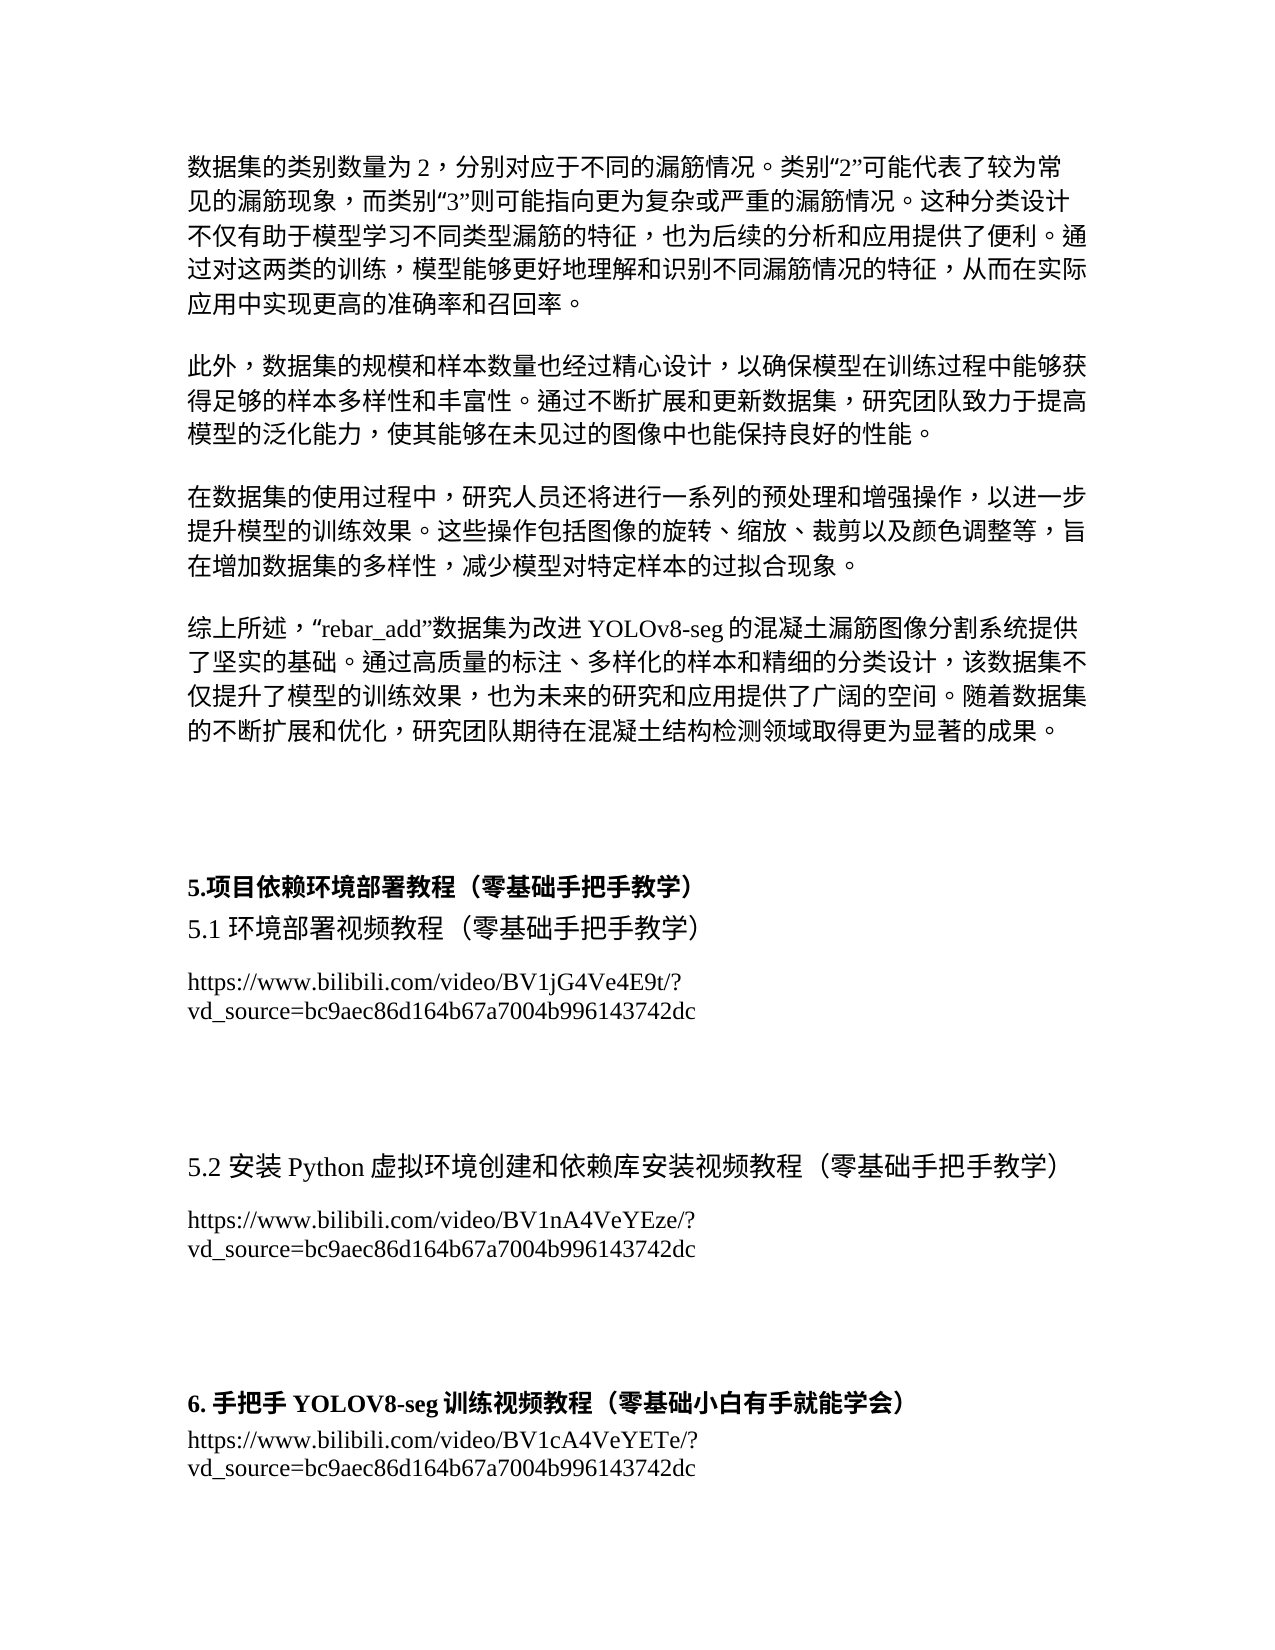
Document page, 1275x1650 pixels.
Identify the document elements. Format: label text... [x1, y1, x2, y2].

text 5.2 安装Python虚拟环境创建和依赖库安装视频教程（零基础手把手教学） [187, 1147, 1087, 1184]
text 5.1 环境部署视频教程（零基础手把手教学） [187, 909, 1087, 946]
text https://www.bilibili.com/video/BV1jG4Ve4E9t/?vd_source=bc9aec86d164b67a7004b996143742dc [187, 967, 1087, 1024]
text https://www.bilibili.com/video/BV1nA4VeYEze/?vd_source=bc9aec86d164b67a7004b996143742dc [187, 1205, 1087, 1263]
subtitle 5.项目依赖环境部署教程（零基础手把手教学） [187, 870, 1087, 904]
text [187, 150, 1087, 747]
subtitle 6. 手把手YOLOV8-seg训练视频教程（零基础小白有手就能学会） [187, 1386, 1087, 1419]
text https://www.bilibili.com/video/BV1cA4VeYETe/?vd_source=bc9aec86d164b67a7004b996143742dc [187, 1425, 1087, 1482]
